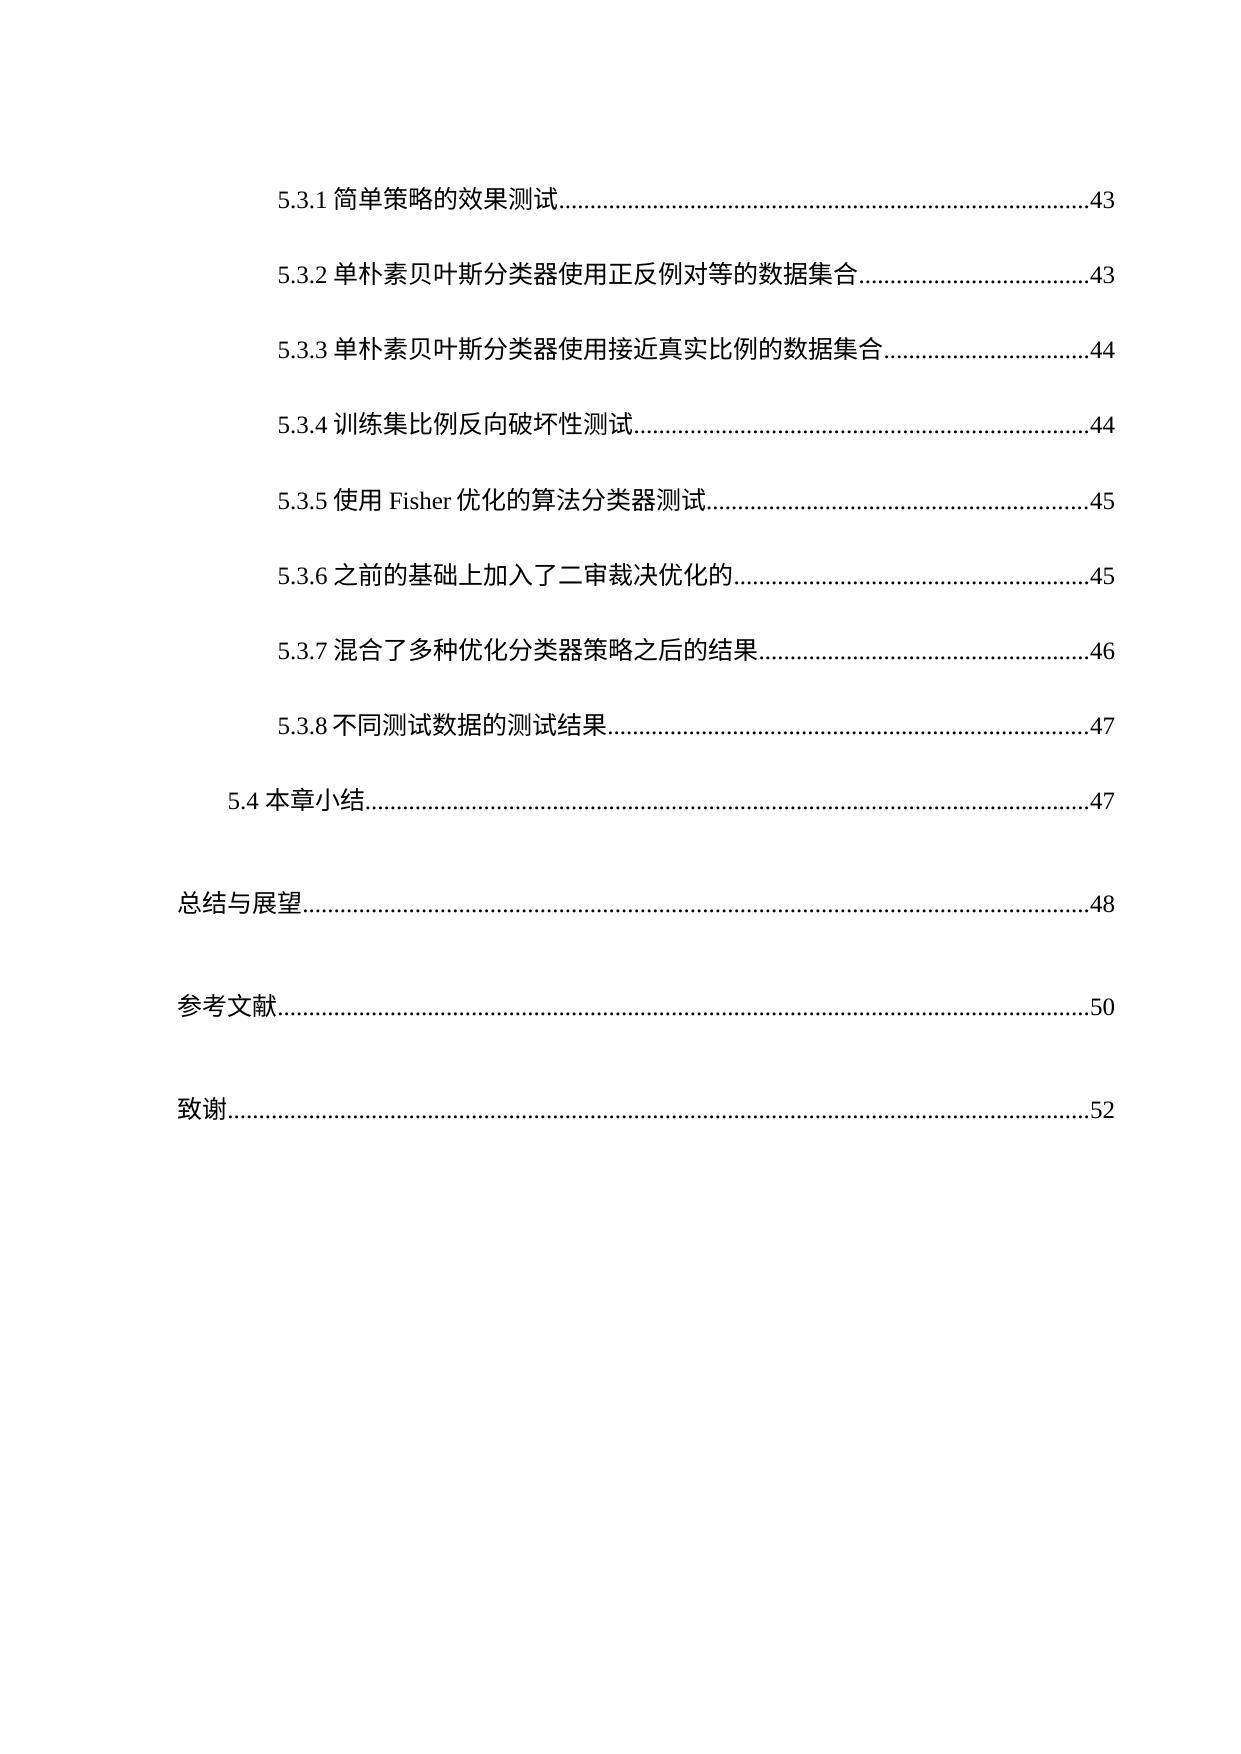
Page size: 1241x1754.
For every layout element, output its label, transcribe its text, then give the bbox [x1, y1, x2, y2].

text 5.4 本章小结 47 [227, 765, 1122, 833]
text 5.3.7 混合了多种优化分类器策略之后的结果 46 [277, 614, 1122, 682]
text 致谢 52 [177, 1074, 1122, 1142]
text 5.3.8不同测试数据的测试结果 47 [277, 689, 1122, 757]
text 5.3.1 简单策略的效果测试 43 [277, 164, 1122, 232]
text 5.3.6 之前的基础上加入了二审裁决优化的 45 [277, 539, 1122, 607]
text 5.3.3 单朴素贝叶斯分类器使用接近真实比例的数据集合 44 [277, 314, 1122, 382]
text 5.3.5 使用Fisher优化的算法分类器测试 45 [277, 464, 1122, 532]
text 总结与展望 48 [177, 868, 1122, 936]
text 参考文献 50 [177, 971, 1122, 1039]
text 5.3.4 训练集比例反向破坏性测试 44 [277, 389, 1122, 457]
text 5.3.2 单朴素贝叶斯分类器使用正反例对等的数据集合 43 [277, 239, 1122, 307]
